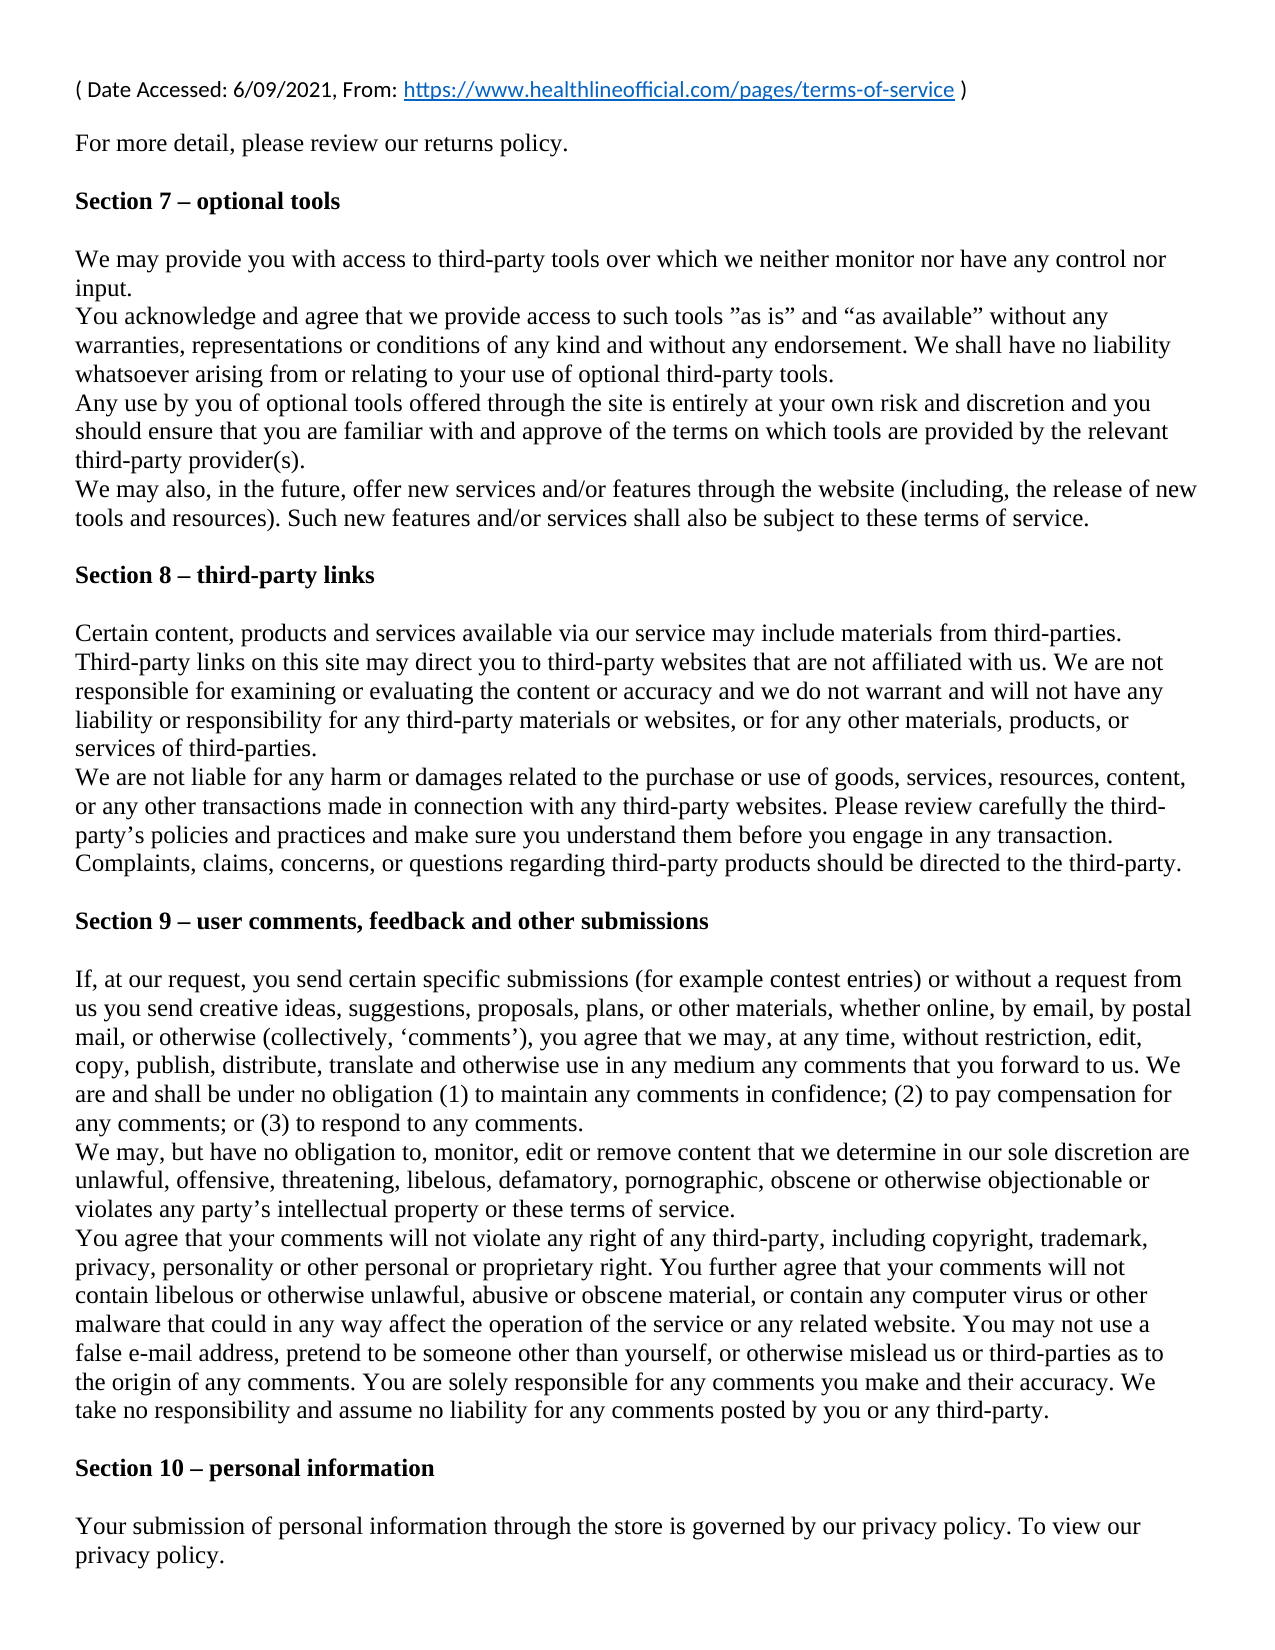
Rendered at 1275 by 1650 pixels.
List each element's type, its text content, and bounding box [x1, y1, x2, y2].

text For more detail, please review our returns policy. [75, 128, 1200, 157]
text Your submission of personal information through the store is governed by our privacy policy. To view our privacy policy. [75, 1511, 1200, 1569]
text Section 10 – personal information [75, 1453, 1200, 1482]
text Section 7 – optional tools [75, 186, 1200, 215]
text Section 8 – third-party links [75, 561, 1200, 589]
text Section 9 – user comments, feedback and other submissions [75, 906, 1200, 935]
text If, at our request, you send certain specific submissions (for example contest entries) or without a request from us you send creative ideas, suggestions, proposals, plans, or other materials, whether online, by email, by postal mail, or otherwise (collectively, ‘comments’), you agree that we may, at any time, without restriction, edit, copy, publish, distribute, translate and otherwise use in any medium any comments that you forward to us. We are and shall be under no obligation (1) to maintain any comments in confidence; (2) to pay compensation for any comments; or (3) to respond to any comments. We may, but have no obligation to, monitor, edit or remove content that we determine in our sole discretion are unlawful, offensive, threatening, libelous, defamatory, pornographic, obscene or otherwise objectionable or violates any party’s intellectual property or these terms of service. You agree that your comments will not violate any right of any third-party, including copyright, trademark, privacy, personality or other personal or proprietary right. You further agree that your comments will not contain libelous or otherwise unlawful, abusive or obscene material, or contain any computer virus or other malware that could in any way affect the operation of the service or any related website. You may not use a false e-mail address, pretend to be someone other than yourself, or otherwise mislead us or third-parties as to the origin of any comments. You are solely responsible for any comments you make and their accuracy. We take no responsibility and assume no liability for any comments posted by you or any third-party. [75, 964, 1200, 1424]
text We may provide you with access to third-party tools over which we neither monitor nor have any control nor input. You acknowledge and agree that we provide access to such tools ”as is” and “as available” without any warranties, representations or conditions of any kind and without any endorsement. We shall have no liability whatsoever arising from or relating to your use of optional third-party tools. Any use by you of optional tools offered through the site is entirely at your own risk and discretion and you should ensure that you are familiar with and approve of the terms on which tools are provided by the relevant third-party provider(s). We may also, in the future, offer new services and/or features through the website (including, the release of new tools and resources). Such new features and/or services shall also be subject to these terms of service. [75, 244, 1200, 531]
text Certain content, products and services available via our service may include materials from third-parties. Third-party links on this site may direct you to third-party websites that are not affiliated with us. We are not responsible for examining or evaluating the content or accuracy and we do not warrant and will not have any liability or responsibility for any third-party materials or websites, or for any other materials, products, or services of third-parties. We are not liable for any harm or damages related to the purchase or use of goods, services, resources, content, or any other transactions made in connection with any third-party websites. Please review carefully the third-party’s policies and practices and make sure you understand them before you engage in any transaction. Complaints, claims, concerns, or questions regarding third-party products should be directed to the third-party. [75, 618, 1200, 877]
